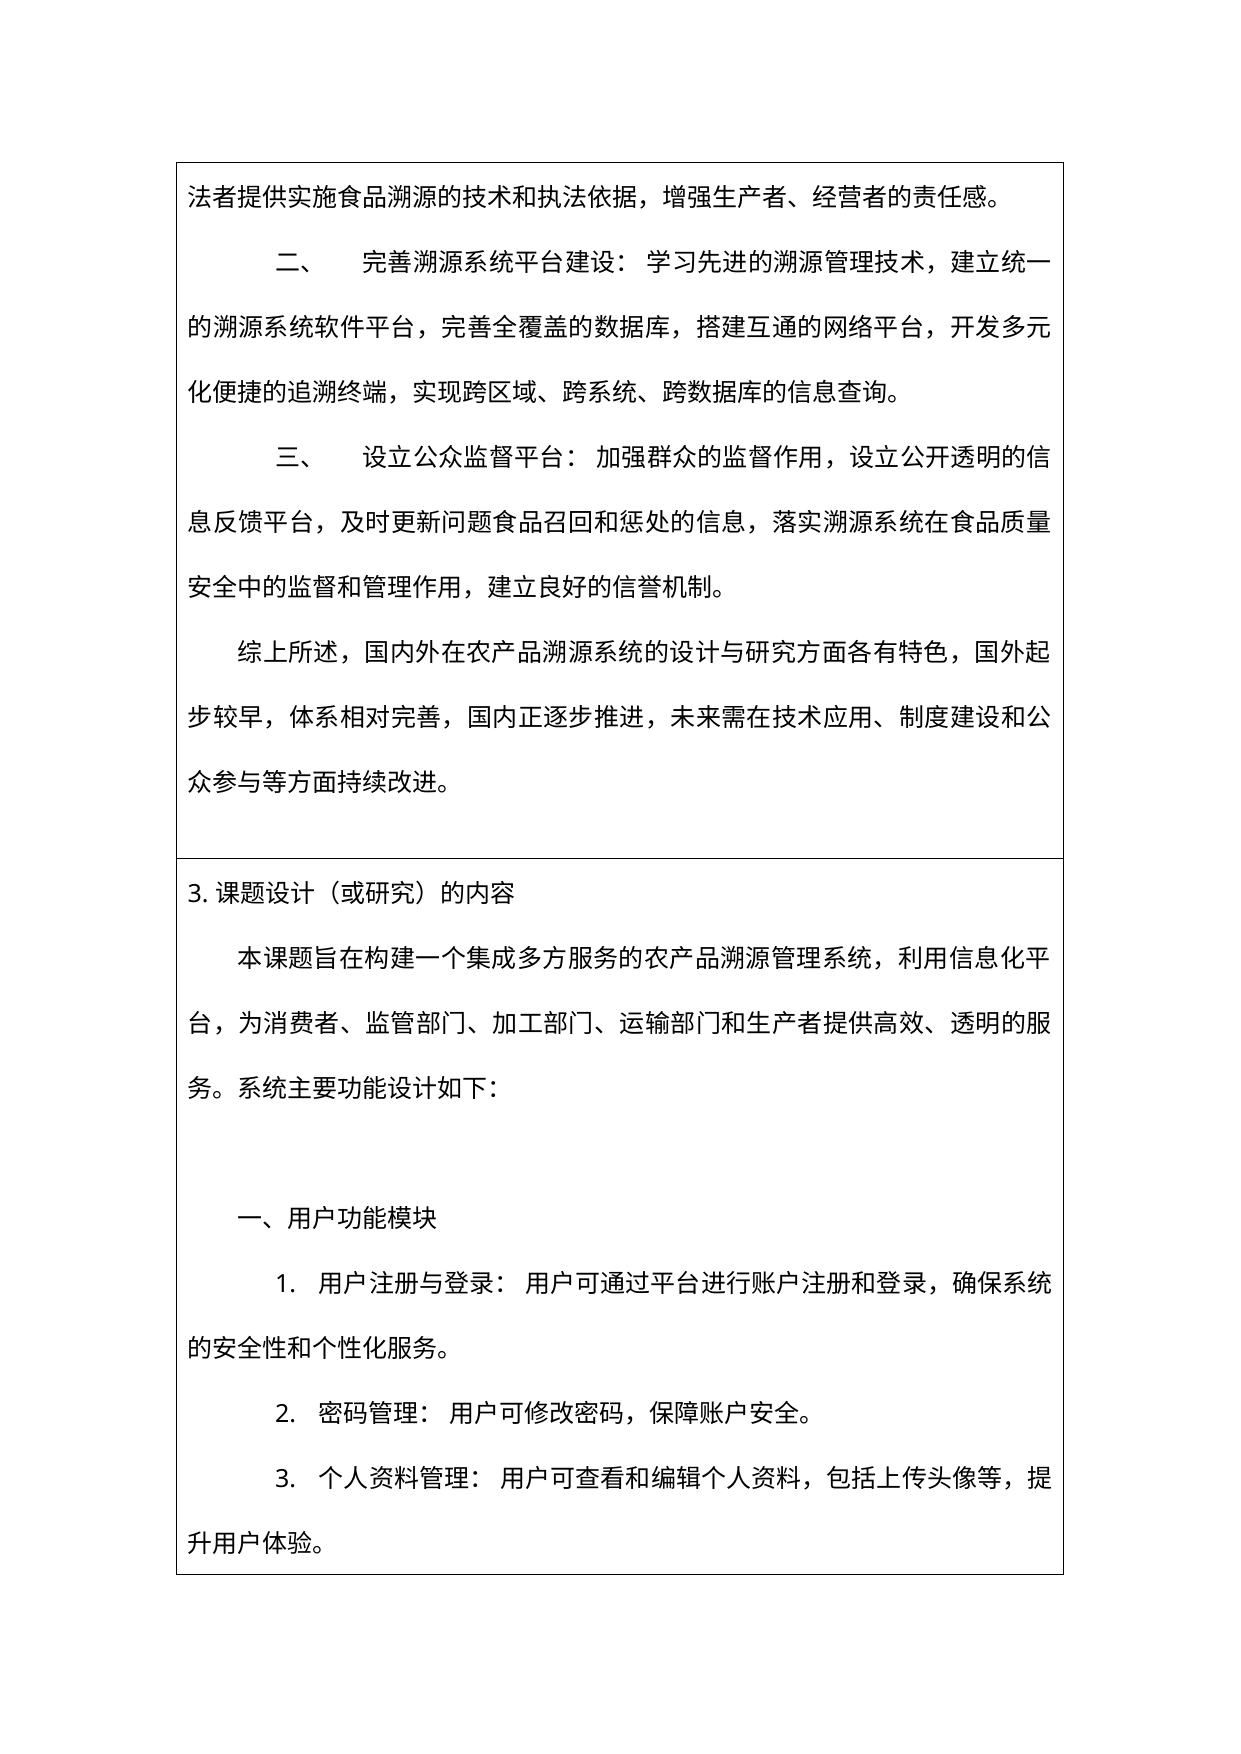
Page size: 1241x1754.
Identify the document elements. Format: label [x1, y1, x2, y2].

table_cell [177, 163, 1063, 858]
table_cell [177, 859, 1063, 1574]
